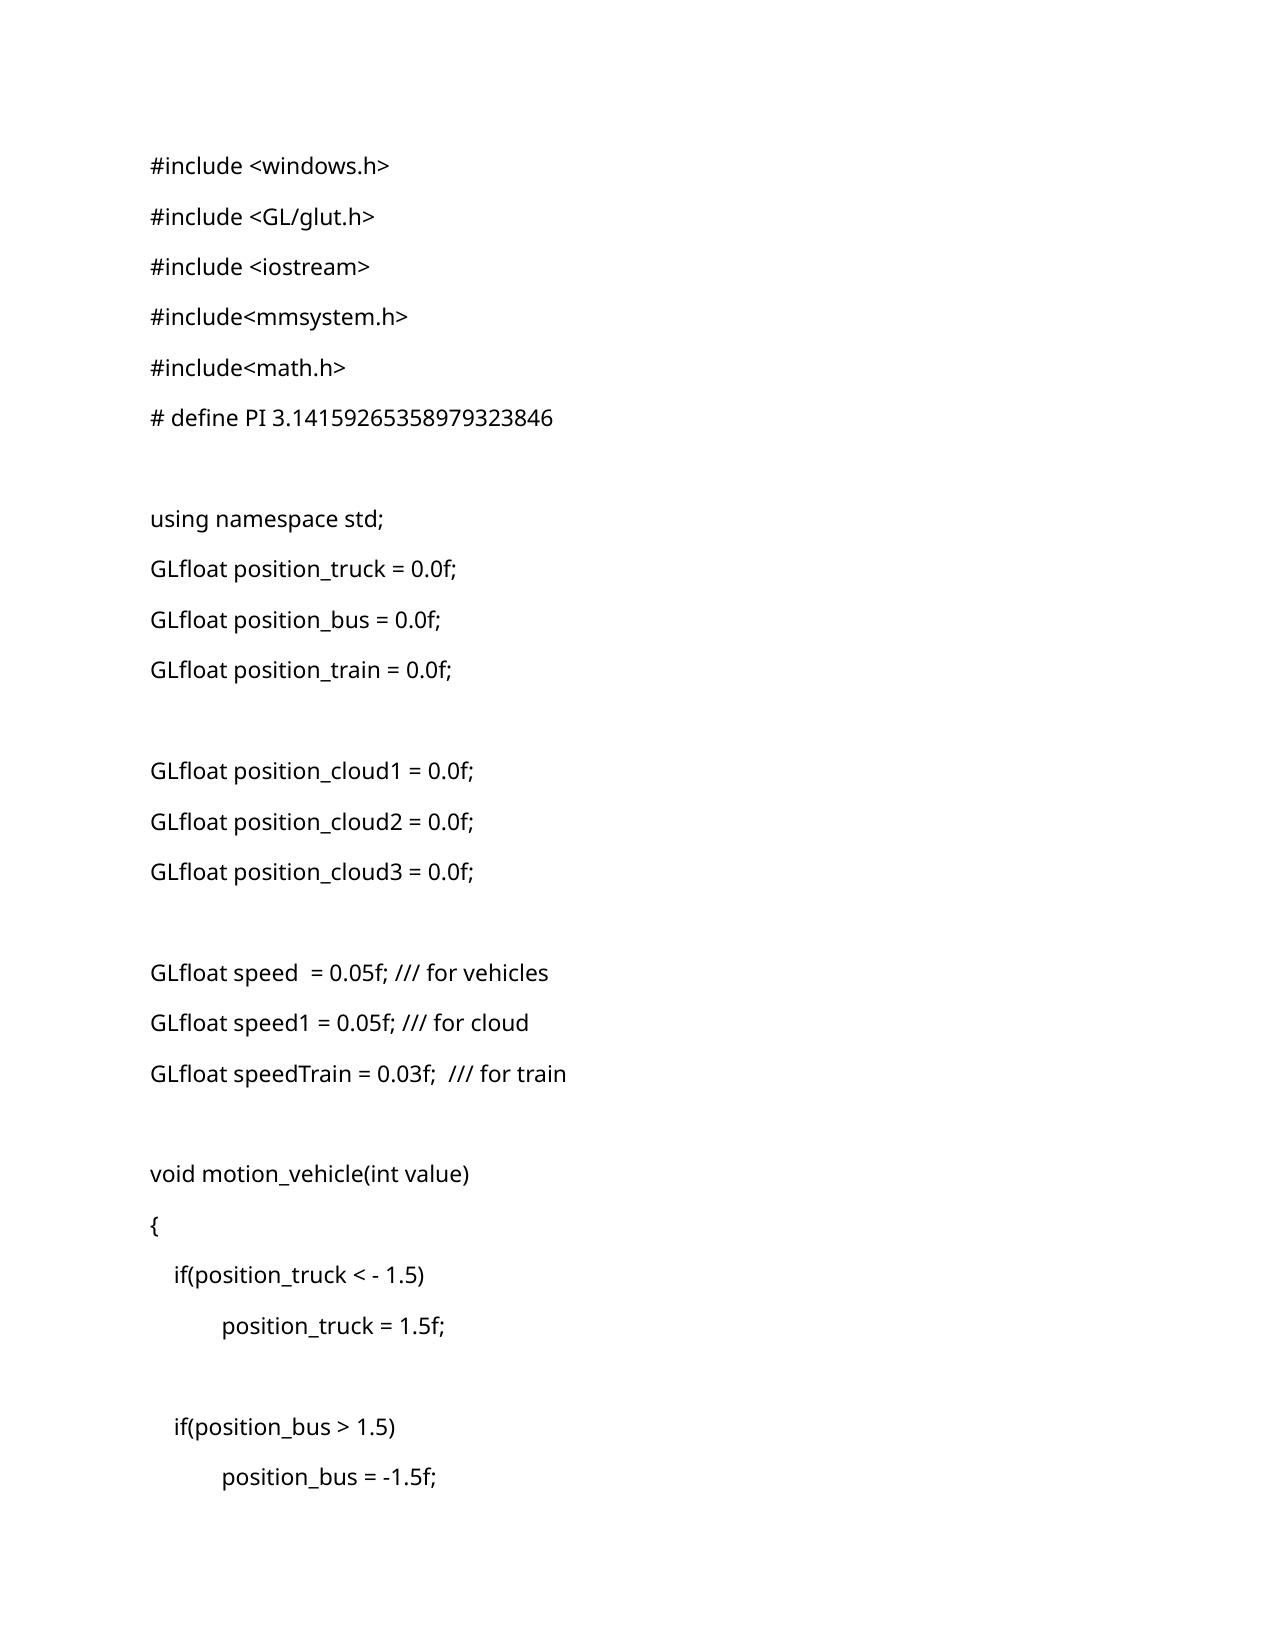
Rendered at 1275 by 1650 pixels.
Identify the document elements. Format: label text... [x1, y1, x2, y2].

text # define PI 3.14159265358979323846 [150, 402, 1125, 433]
text using namespace std; [150, 503, 1125, 534]
text void motion_vehicle(int value) [150, 1158, 1125, 1189]
text GLfloat speed = 0.05f; /// for vehicles [150, 957, 1125, 988]
text { [150, 1209, 1125, 1240]
text position_bus = -1.5f; [150, 1461, 1125, 1492]
text position_truck = 1.5f; [150, 1309, 1125, 1341]
text #include<mmsystem.h> [150, 301, 1125, 332]
text GLfloat position_cloud1 = 0.0f; [150, 755, 1125, 786]
text GLfloat position_truck = 0.0f; [150, 553, 1125, 584]
text #include <iostream> [150, 251, 1125, 282]
text #include <windows.h> [150, 150, 1125, 181]
text GLfloat speed1 = 0.05f; /// for cloud [150, 1007, 1125, 1038]
text #include <GL/glut.h> [150, 200, 1125, 232]
text if(position_bus > 1.5) [150, 1410, 1125, 1442]
text GLfloat position_cloud3 = 0.0f; [150, 856, 1125, 887]
text GLfloat speedTrain = 0.03f; /// for train [150, 1057, 1125, 1089]
text #include<math.h> [150, 352, 1125, 383]
text GLfloat position_cloud2 = 0.0f; [150, 805, 1125, 837]
text if(position_truck < - 1.5) [150, 1259, 1125, 1290]
text GLfloat position_train = 0.0f; [150, 654, 1125, 685]
text GLfloat position_bus = 0.0f; [150, 604, 1125, 635]
